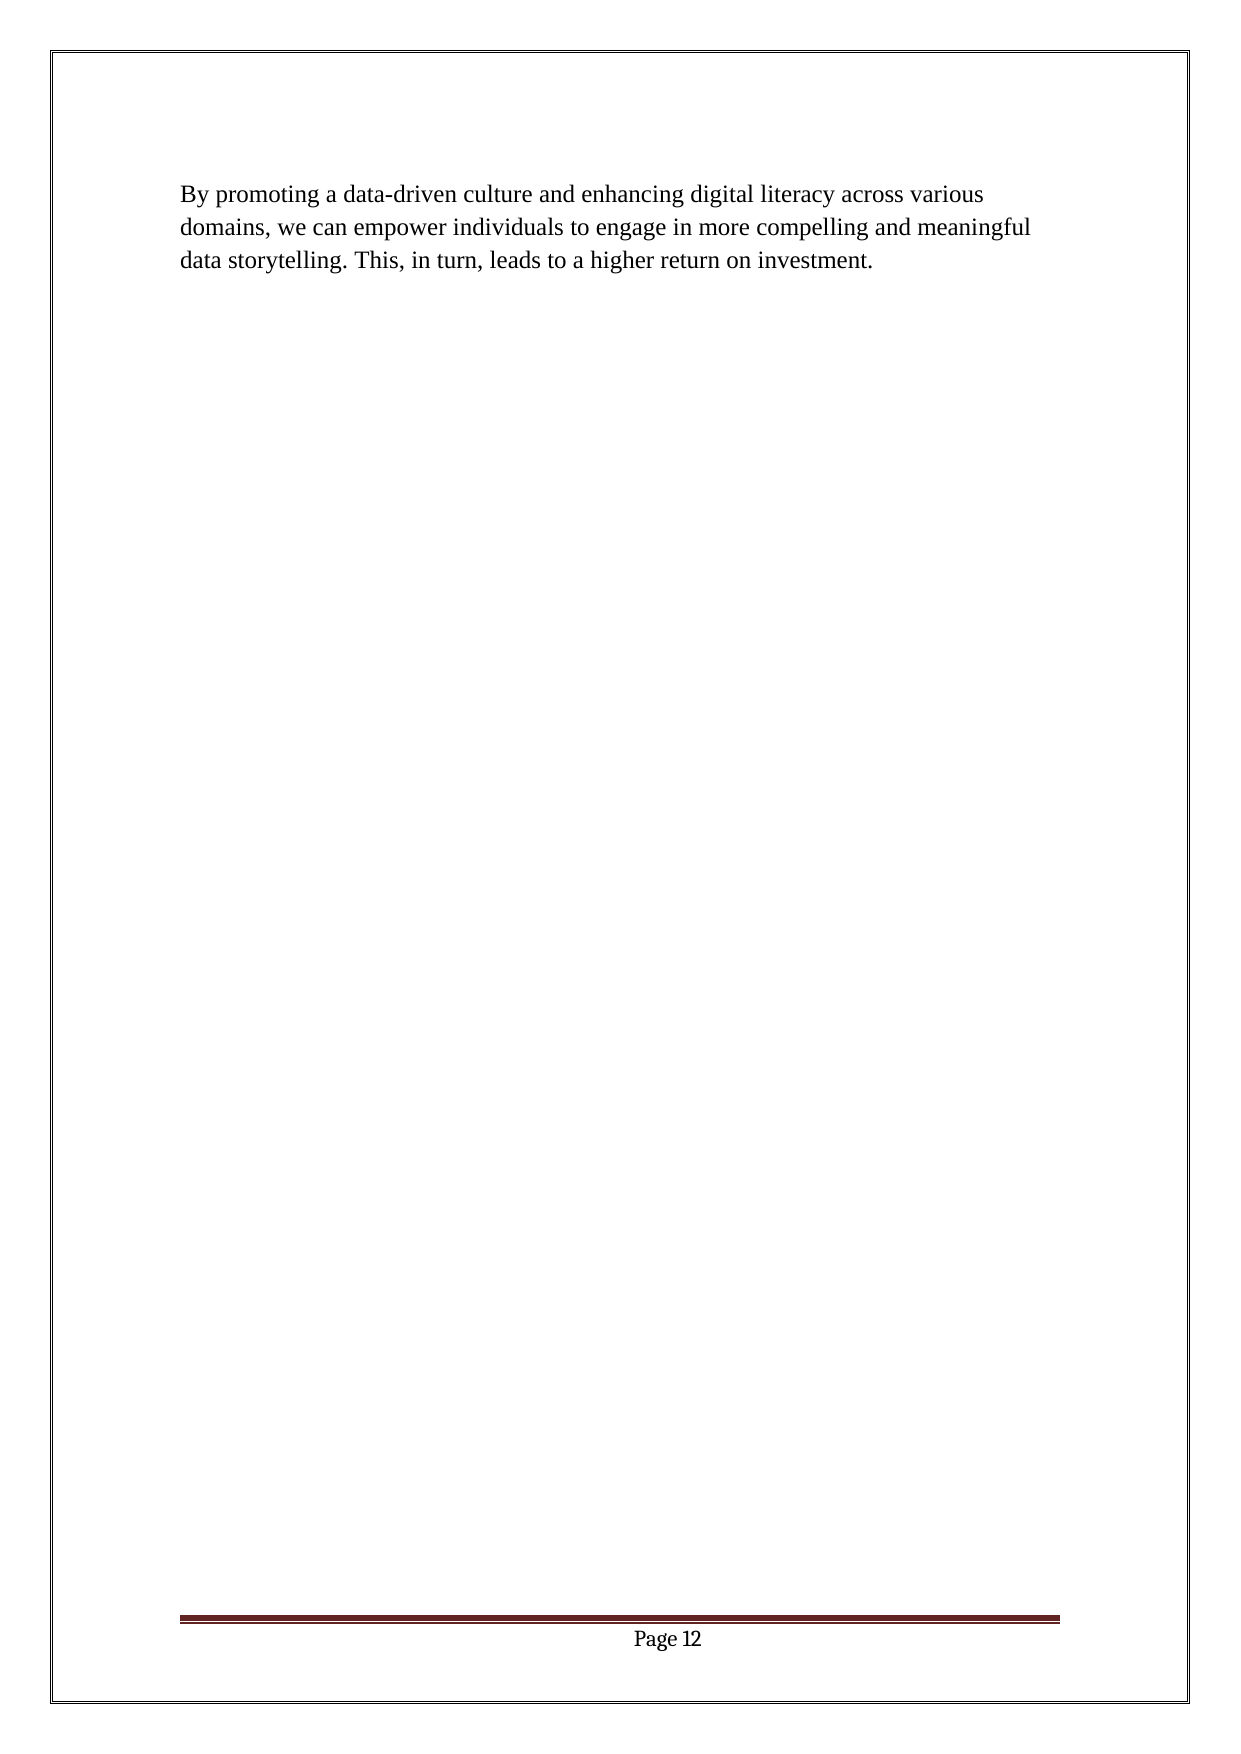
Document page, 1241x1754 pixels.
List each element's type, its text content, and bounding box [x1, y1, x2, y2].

text By promoting a data-driven culture and enhancing digital literacy across various domains, we can empower individuals to engage in more compelling and meaningful data storytelling. This, in turn, leads to a higher return on investment. [180, 179, 1060, 274]
